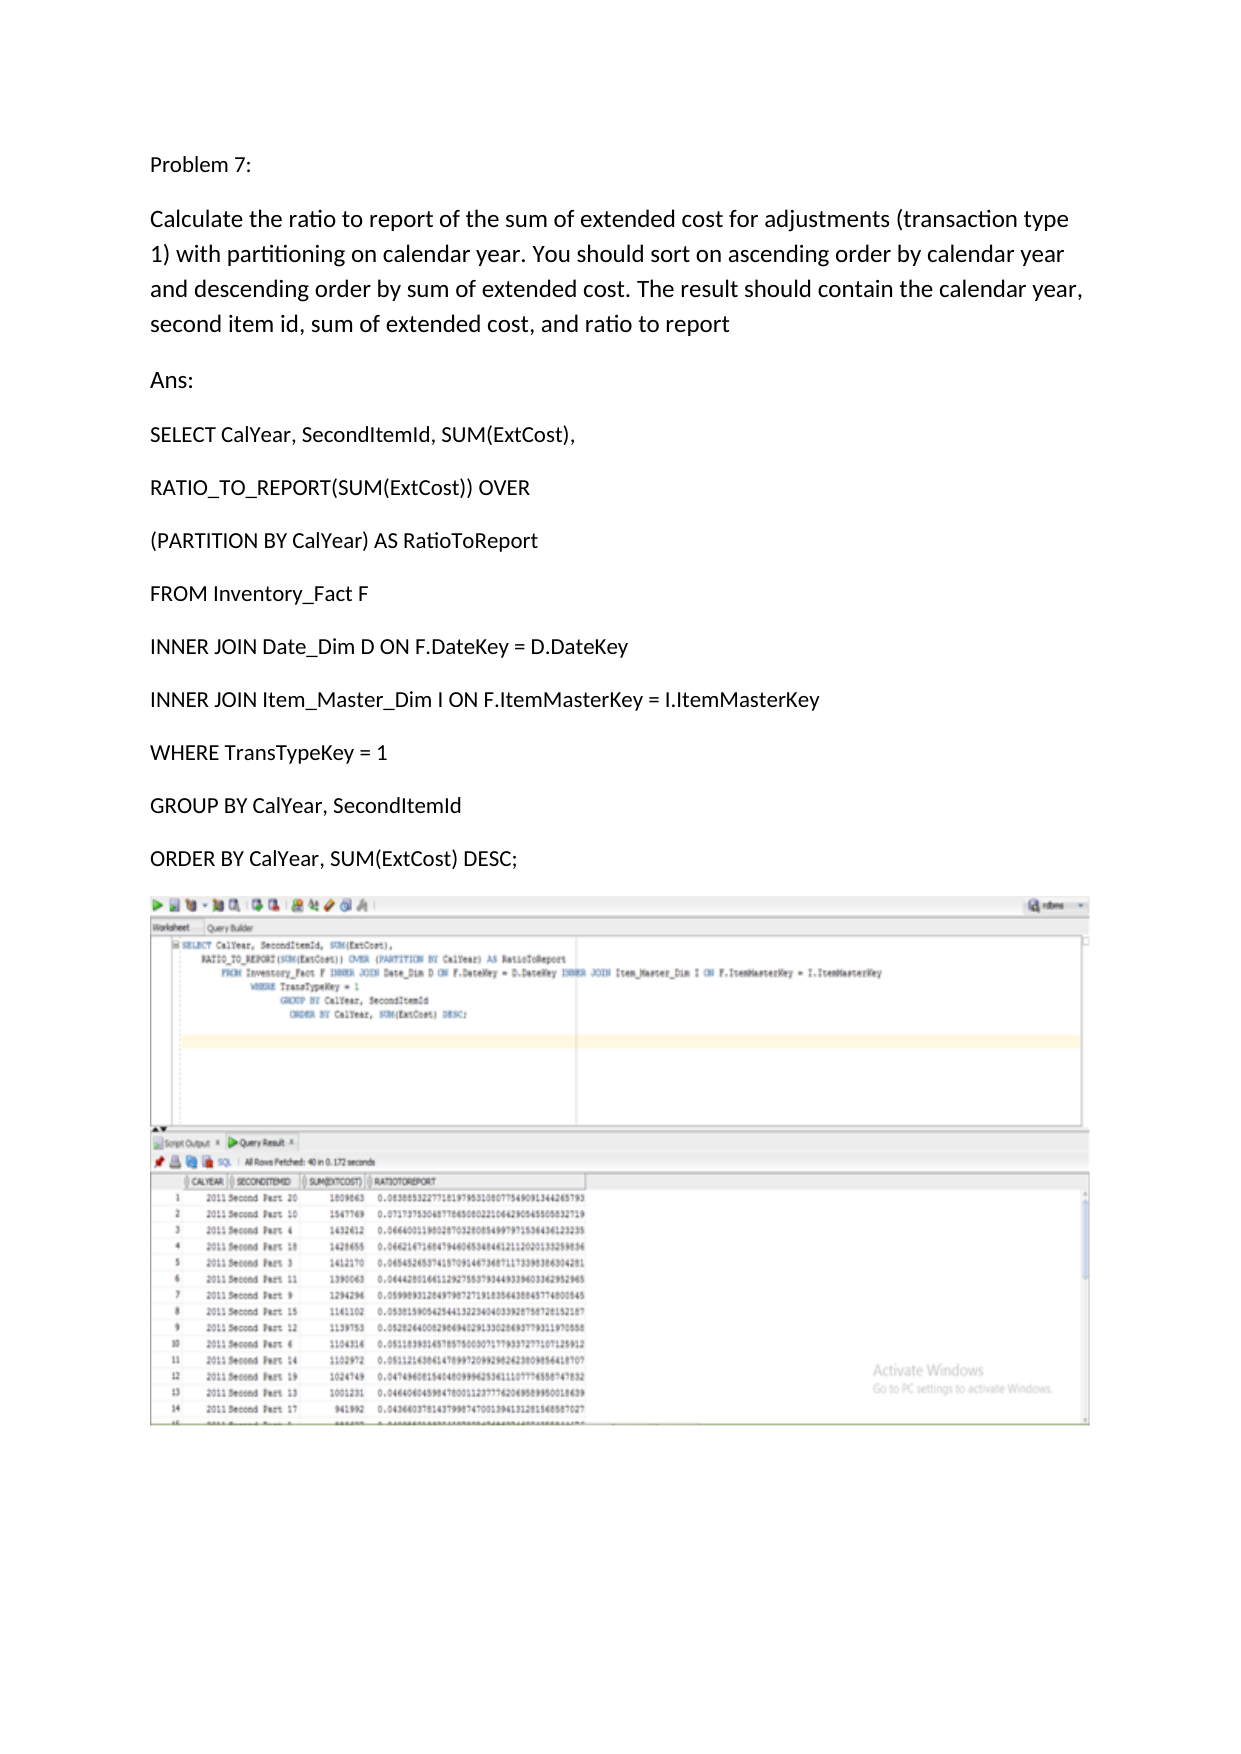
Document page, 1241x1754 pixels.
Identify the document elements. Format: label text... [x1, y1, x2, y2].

text Problem 7: [150, 150, 1090, 178]
text (PARTITION BY CalYear) AS RatioToReport [150, 526, 1090, 554]
text ORDER BY CalYear, SUM(ExtCost) DESC; [150, 844, 1090, 872]
text GROUP BY CalYear, SecondItemId [150, 791, 1090, 819]
picture [150, 896, 1090, 1431]
text RATIO_TO_REPORT(SUM(ExtCost)) OVER [150, 473, 1090, 501]
text Ans: [150, 364, 1090, 394]
text WHERE TransTypeKey = 1 [150, 738, 1090, 766]
text Calculate the ratio to report of the sum of extended cost for adjustments (transaction type 1) with partitioning on calendar year. You should sort on ascending order by calendar year and descending order by sum of extended cost. The result should contain the calendar year, second item id, sum of extended cost, and ratio to report [150, 203, 1090, 338]
text FROM Inventory_Fact F [150, 579, 1090, 607]
text INNER JOIN Item_Master_Dim I ON F.ItemMasterKey = I.ItemMasterKey [150, 685, 1090, 713]
text SELECT CalYear, SecondItemId, SUM(ExtCost), [150, 420, 1090, 448]
text INNER JOIN Date_Dim D ON F.DateKey = D.DateKey [150, 632, 1090, 660]
